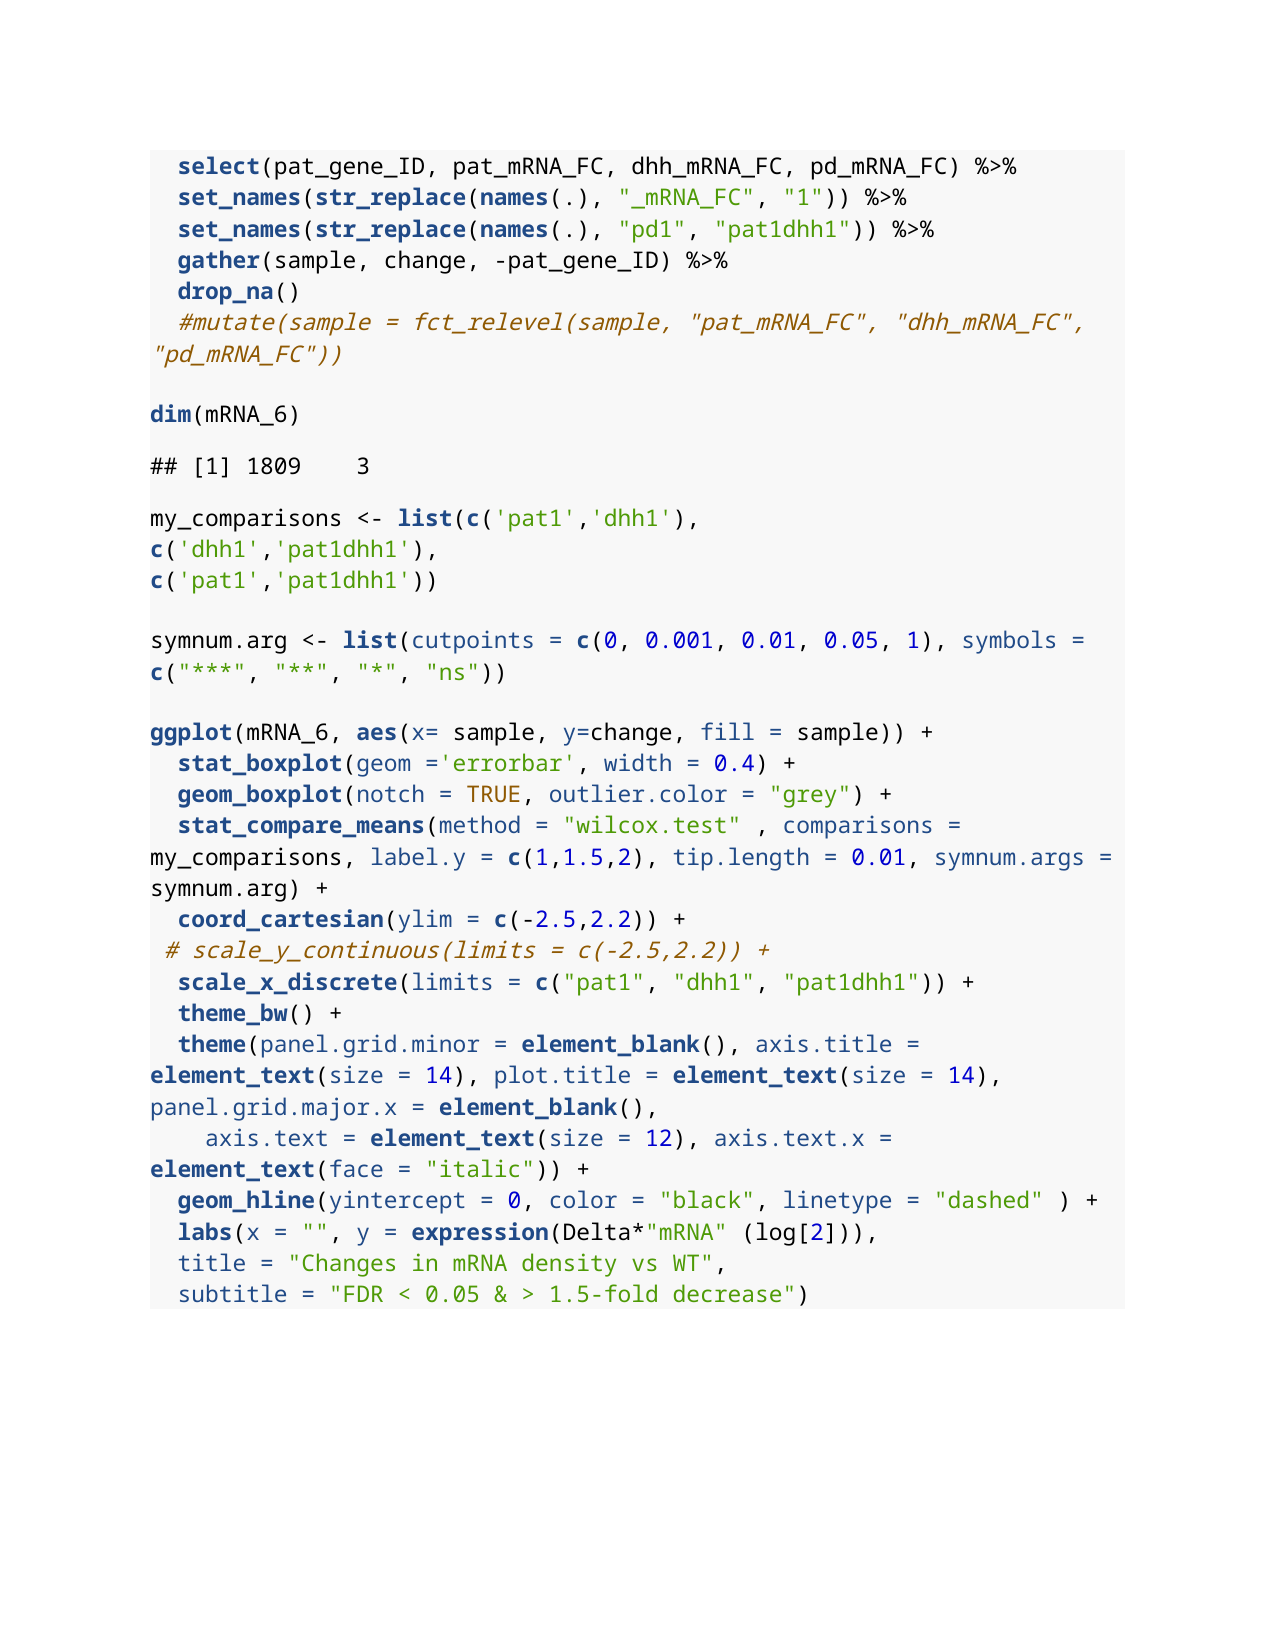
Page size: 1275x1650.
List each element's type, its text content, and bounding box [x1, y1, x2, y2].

text my_comparisons <- list(c('pat1','dhh1'), c('dhh1','pat1dhh1'), c('pat1','pat1dhh1')) symnum.arg <- list(cutpoints = c(0, 0.001, 0.01, 0.05, 1), symbols = c("***", "**", "*", "ns")) ggplot(mRNA_6, aes(x= sample, y=change, fill = sample)) + stat_boxplot(geom ='errorbar', width = 0.4) + geom_boxplot(notch = TRUE, outlier.color = "grey") + stat_compare_means(method = "wilcox.test" , comparisons = my_comparisons, label.y = c(1,1.5,2), tip.length = 0.01, symnum.args = symnum.arg) + coord_cartesian(ylim = c(-2.5,2.2)) + # scale_y_continuous(limits = c(-2.5,2.2)) + scale_x_discrete(limits = c("pat1", "dhh1", "pat1dhh1")) + theme_bw() + theme(panel.grid.minor = element_blank(), axis.title = element_text(size = 14), plot.title = element_text(size = 14), panel.grid.major.x = element_blank(), axis.text = element_text(size = 12), axis.text.x = element_text(face = "italic")) + geom_hline(yintercept = 0, color = "black", linetype = "dashed" ) + labs(x = "", y = expression(Delta*"mRNA" (log[2])), title = "Changes in mRNA density vs WT", subtitle = "FDR < 0.05 & > 1.5-fold decrease") [150, 502, 1125, 1309]
text ## [1] 1809 3 [150, 449, 1125, 481]
